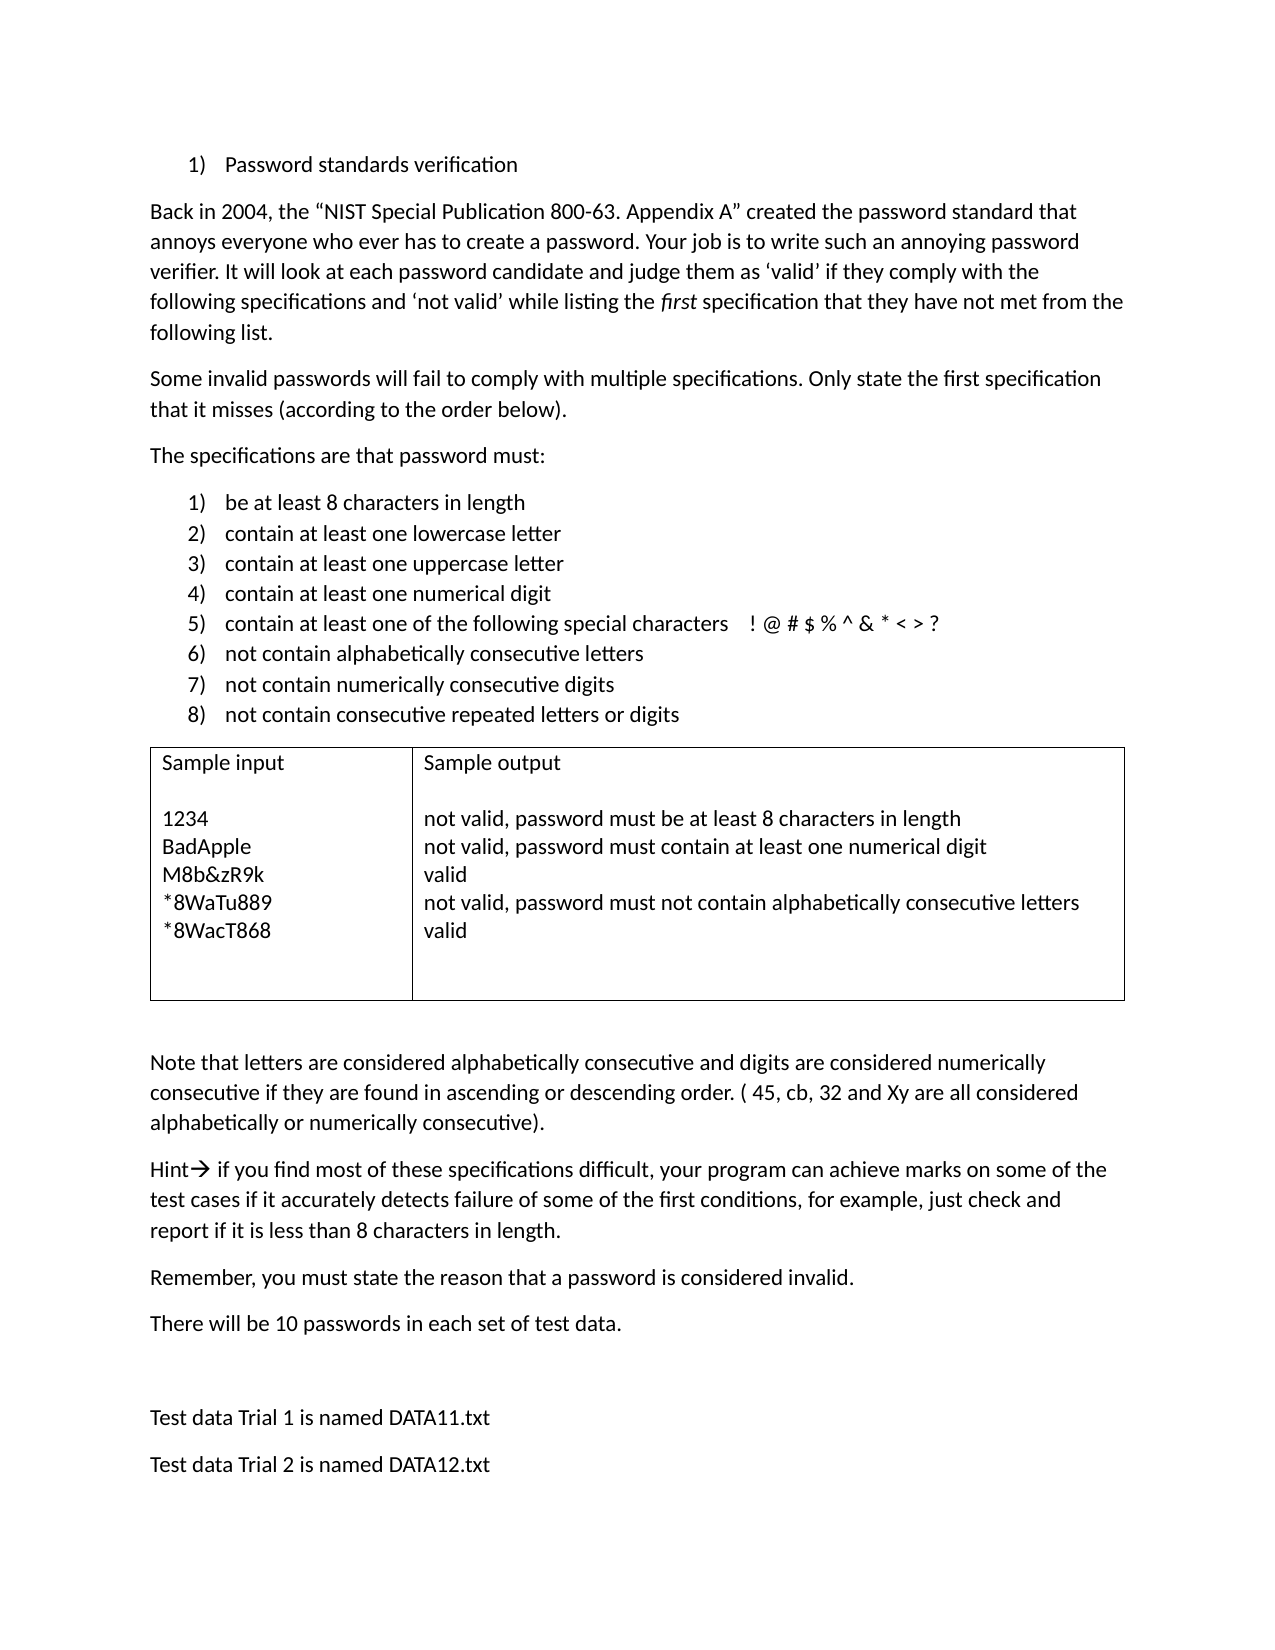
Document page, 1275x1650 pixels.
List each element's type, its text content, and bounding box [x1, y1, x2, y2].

text Test data Trial 1 is named DATA11.txt [150, 1403, 1125, 1431]
text There will be 10 passwords in each set of test data. [150, 1309, 1125, 1337]
list contain at least one numerical digit [187, 579, 1125, 607]
text Back in 2004, the “NIST Special Publication 800-63. Appendix A” created the password standard that annoys everyone who ever has to create a password. Your job is to write such an annoying password verifier. It will look at each password candidate and judge them as ‘valid’ if they comply with the following specifications and ‘not valid’ while listing the first specification that they have not met from the following list. [150, 197, 1125, 346]
text Remember, you must state the reason that a password is considered invalid. [150, 1263, 1125, 1291]
list contain at least one of the following special characters ! @ # $ % ^ & * < > ? [187, 609, 1125, 637]
list Password standards verification [187, 150, 1125, 178]
list contain at least one uppercase letter [187, 549, 1125, 577]
table_header Sample input 1234 BadApple M8b&zR9k *8WaTu889 *8WacT868 [151, 748, 412, 1000]
text Some invalid passwords will fail to comply with multiple specifications. Only state the first specification that it misses (according to the order below). [150, 364, 1125, 423]
list not contain alphabetically consecutive letters [187, 639, 1125, 668]
list contain at least one lowercase letter [187, 519, 1125, 547]
text Test data Trial 2 is named DATA12.txt [150, 1450, 1125, 1478]
list not contain numerically consecutive digits [187, 670, 1125, 698]
text Note that letters are considered alphabetically consecutive and digits are considered numerically consecutive if they are found in ascending or descending order. ( 45, cb, 32 and Xy are all considered alphabetically or numerically consecutive). [150, 1048, 1125, 1136]
list not contain consecutive repeated letters or digits [187, 700, 1125, 728]
text Hint if you find most of these specifications difficult, your program can achieve marks on some of the test cases if it accurately detects failure of some of the first conditions, for example, just check and report if it is less than 8 characters in length. [150, 1155, 1125, 1244]
list be at least 8 characters in length [187, 488, 1125, 517]
text The specifications are that password must: [150, 442, 1125, 470]
table_header Sample output not valid, password must be at least 8 characters in length not valid, password must contain at least one numerical digit valid not valid, password must not contain alphabetically consecutive letters valid [413, 748, 1124, 1000]
